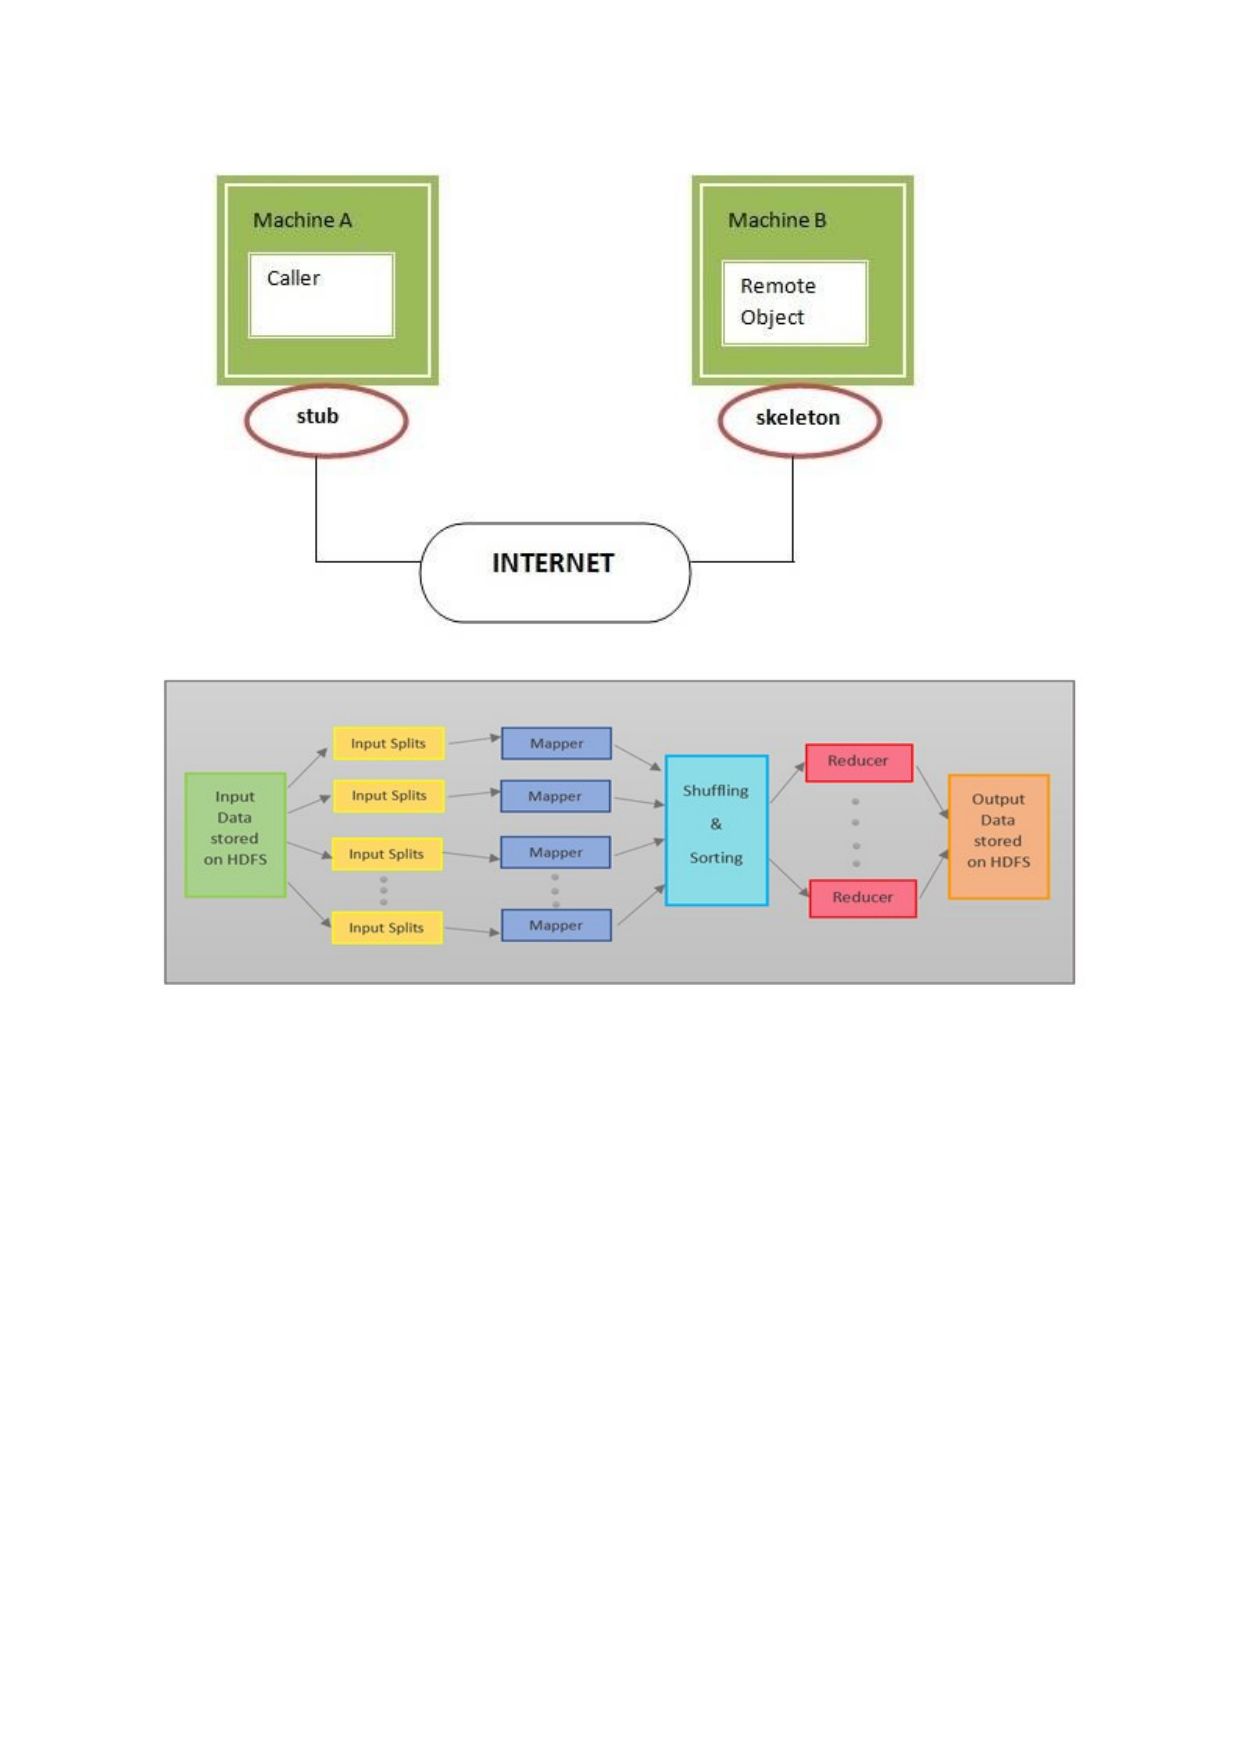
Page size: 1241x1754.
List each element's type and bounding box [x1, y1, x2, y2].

picture [150, 670, 1091, 995]
picture [150, 150, 972, 668]
